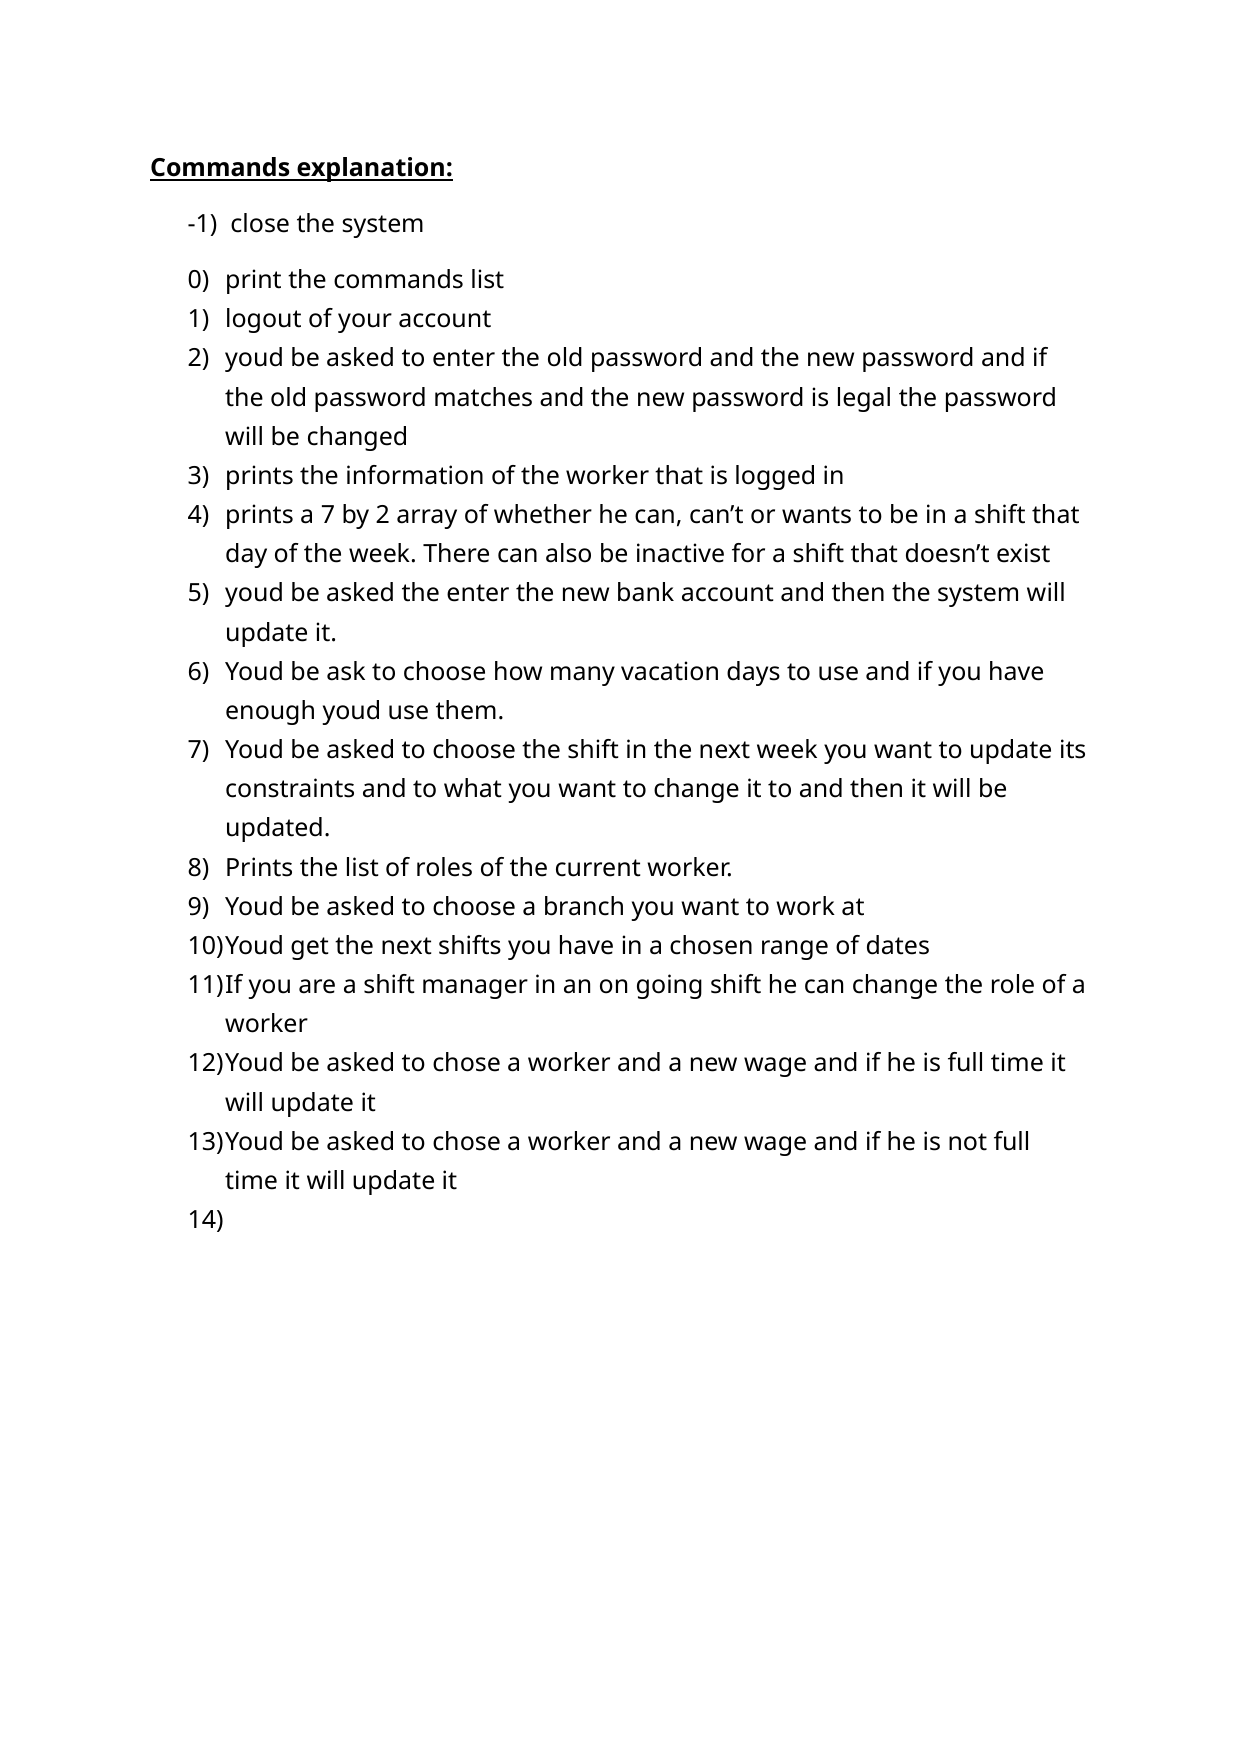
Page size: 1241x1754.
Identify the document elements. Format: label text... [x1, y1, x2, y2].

list logout of your account [187, 301, 1090, 335]
list Youd get the next shifts you have in a chosen range of dates [187, 927, 1090, 962]
list Youd be asked to choose the shift in the next week you want to update its constraints and to what you want to change it to and then it will be updated. [187, 732, 1090, 844]
list youd be asked the enter the new bank account and then the system will update it. [187, 575, 1090, 648]
list Prints the list of roles of the current worker. [187, 849, 1090, 883]
list prints a 7 by 2 array of whether he can, can’t or wants to be in a shift that day of the week. There can also be inactive for a shift that doesn’t exist [187, 497, 1090, 570]
list Youd be asked to chose a worker and a new wage and if he is full time it will update it [187, 1045, 1090, 1118]
list print the commands list [187, 262, 1090, 296]
list Youd be asked to chose a worker and a new wage and if he is not full time it will update it [187, 1123, 1090, 1197]
text Commands explanation: [150, 150, 1090, 184]
list Youd be asked to choose a branch you want to work at [187, 888, 1090, 922]
text -1) close the system [150, 206, 1090, 240]
list youd be asked to enter the old password and the new password and if the old password matches and the new password is legal the password will be changed [187, 340, 1090, 452]
list prints the information of the worker that is logged in [187, 457, 1090, 492]
list Youd be ask to choose how many vacation days to use and if you have enough youd use them. [187, 653, 1090, 727]
list If you are a shift manager in an on going shift he can change the role of a worker [187, 967, 1090, 1040]
